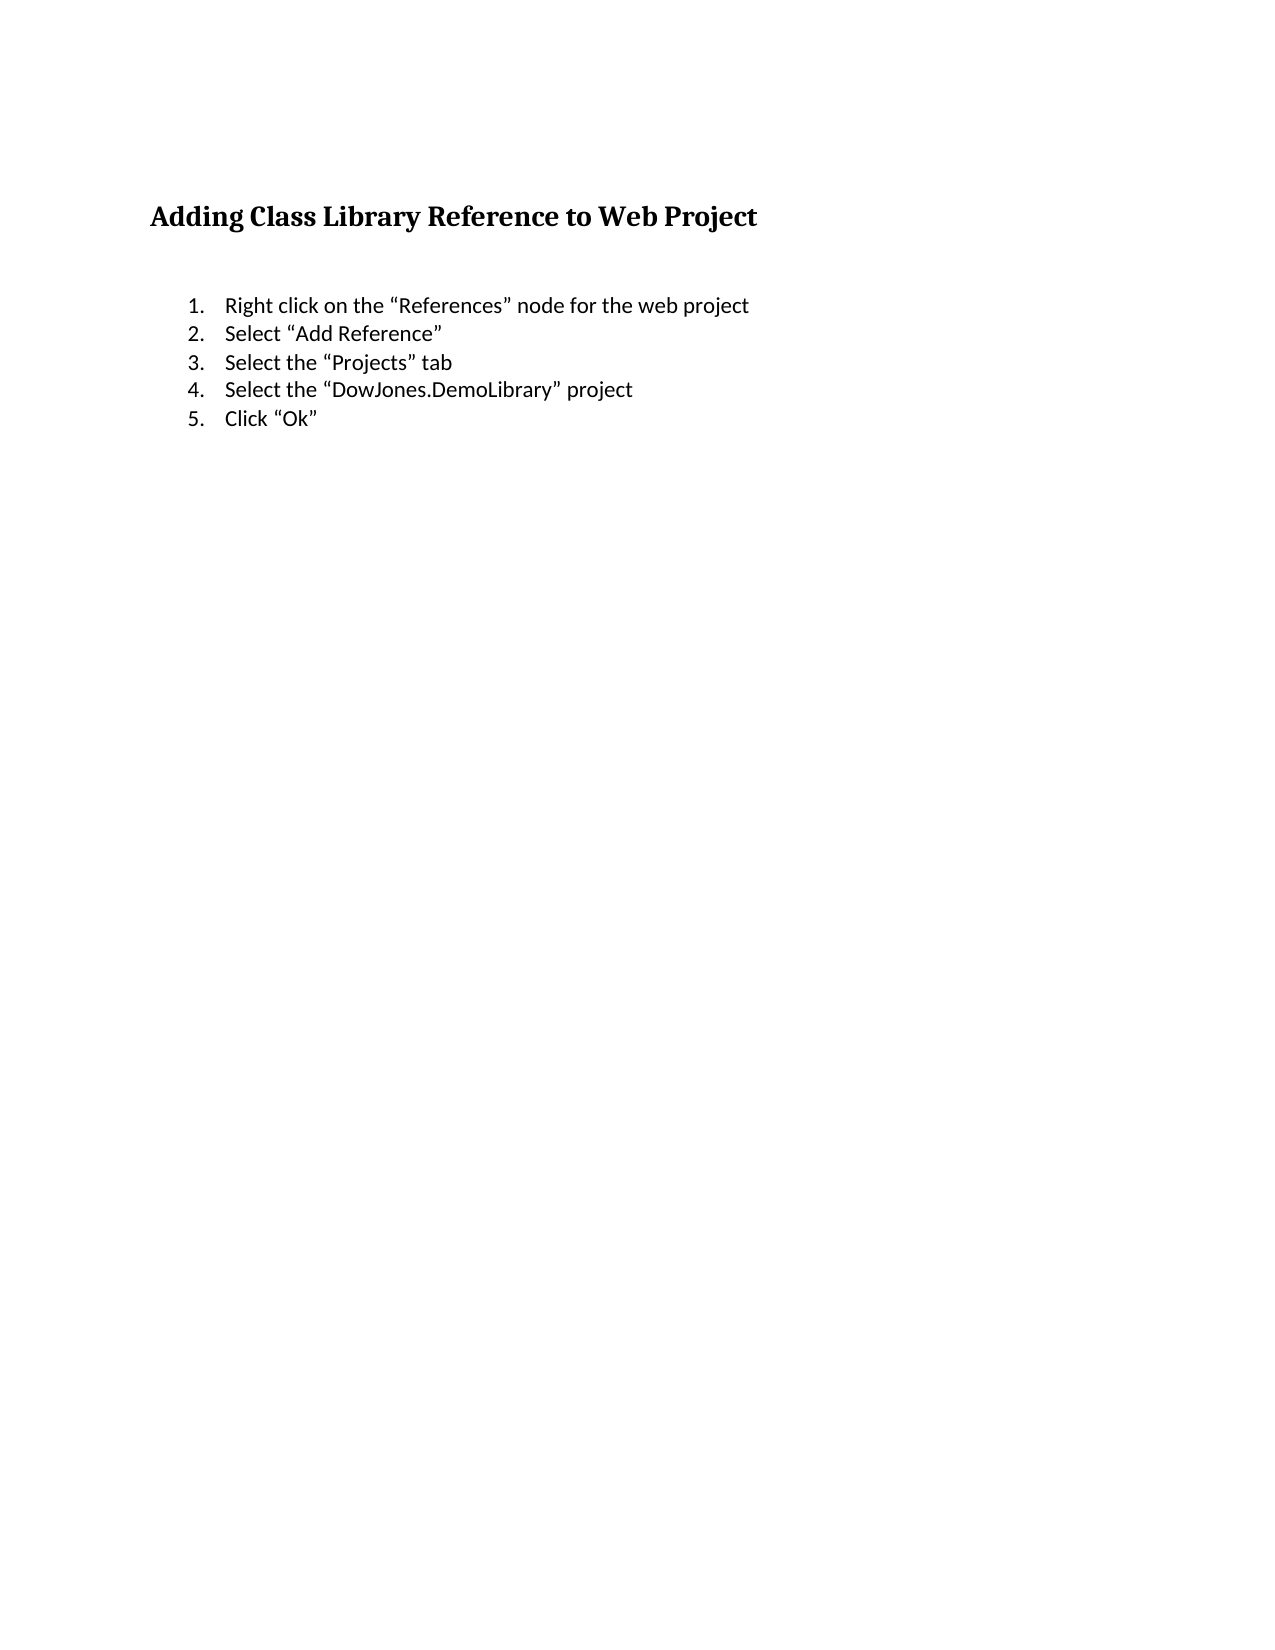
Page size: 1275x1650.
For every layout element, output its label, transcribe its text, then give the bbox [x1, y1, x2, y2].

list Select the “DowJones.DemoLibrary” project [187, 376, 1125, 404]
subtitle Adding Class Library Reference to Web Project [150, 200, 1125, 233]
list Click “Ok” [187, 404, 1125, 460]
list Select the “Projects” tab [187, 348, 1125, 376]
list Select “Add Reference” [187, 319, 1125, 348]
list Right click on the “References” node for the web project [187, 292, 1125, 319]
